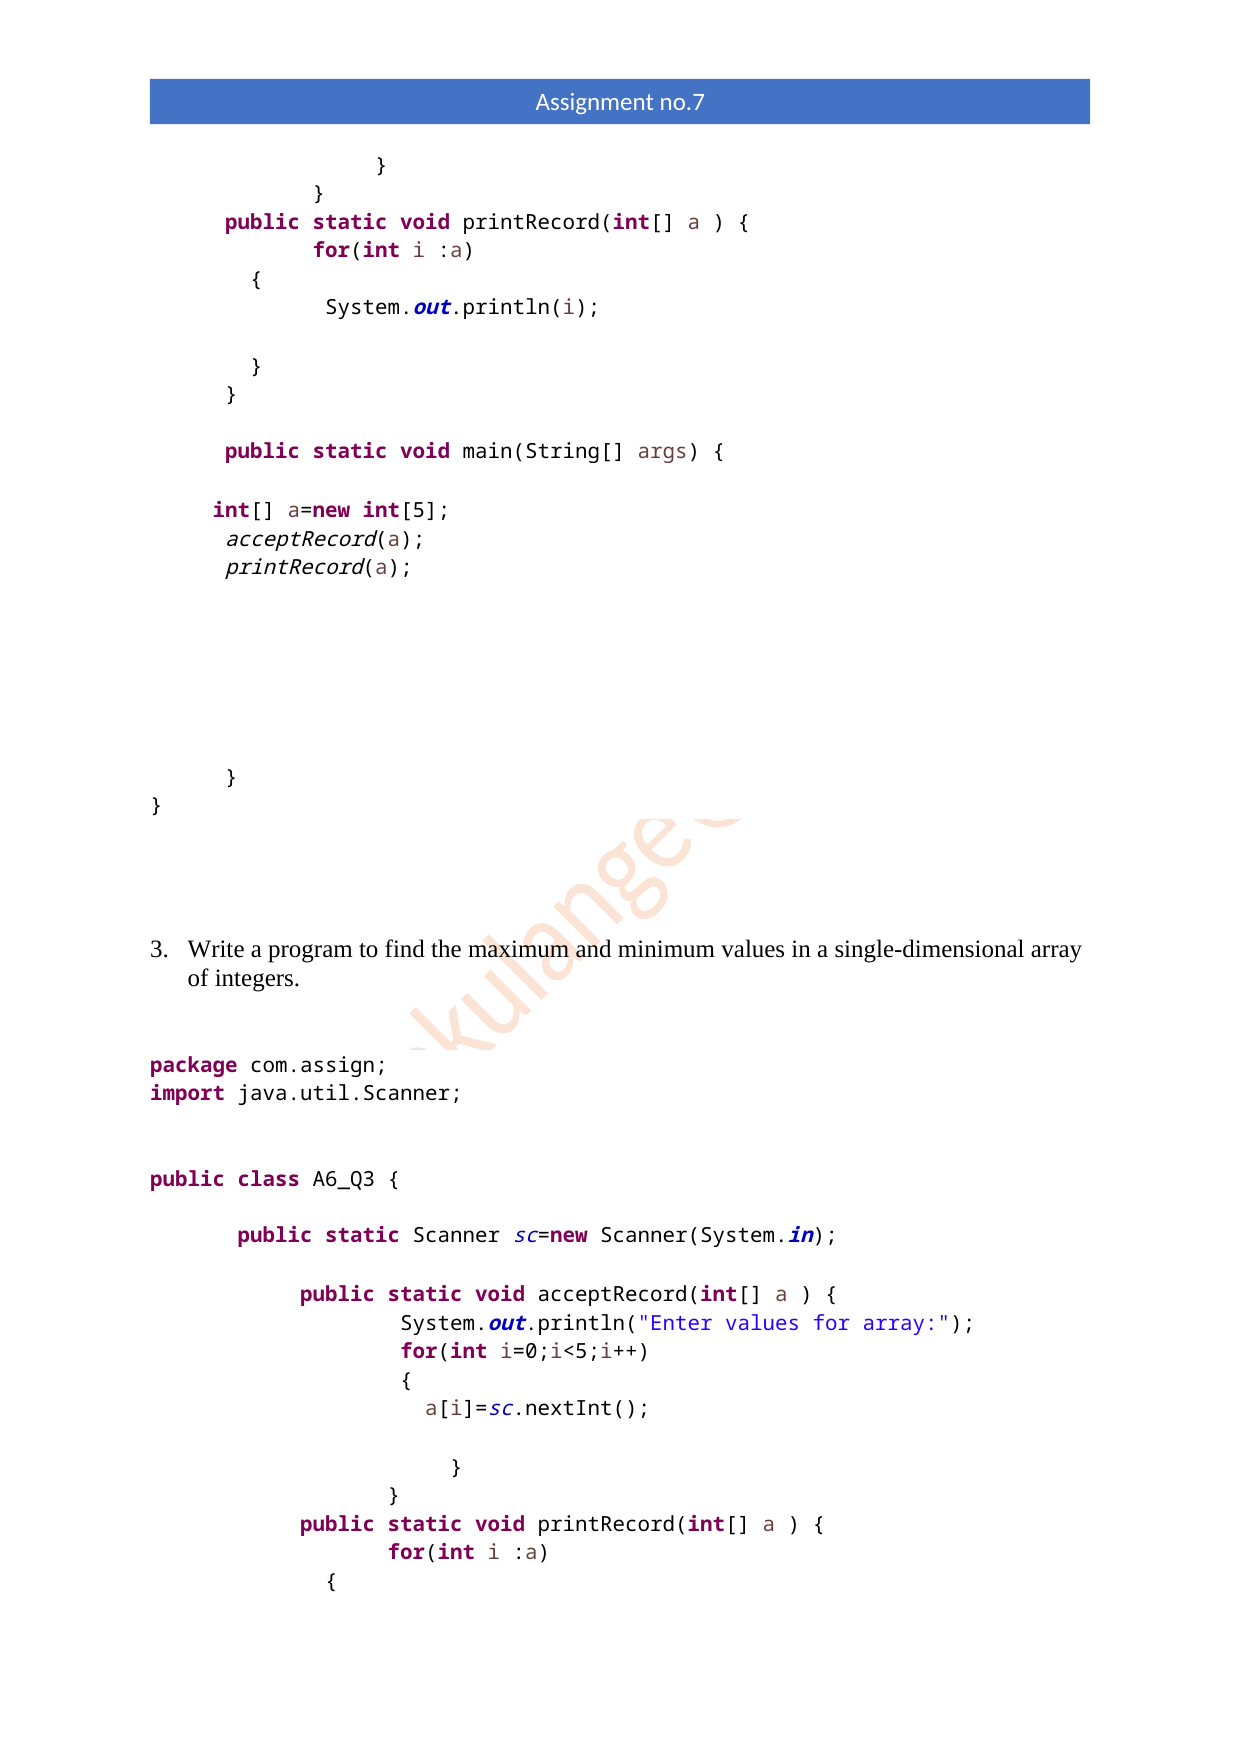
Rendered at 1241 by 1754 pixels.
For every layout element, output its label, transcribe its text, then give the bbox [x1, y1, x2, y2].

list Write a program to find the maximum and minimum values in a single-dimensional array of integers. [150, 934, 1090, 992]
text System.out.println("Enter values for array:"); [150, 1308, 1090, 1336]
text } [150, 762, 1090, 790]
text public class A6_Q3 { [150, 1164, 1090, 1192]
text for(int i :a) [150, 235, 1090, 264]
text { [150, 1365, 1090, 1393]
text { [150, 264, 1090, 292]
text acceptRecord(a); [150, 524, 1090, 552]
text public static Scanner sc=new Scanner(System.in); [150, 1221, 1090, 1249]
text public static void acceptRecord(int[] a ) { [150, 1279, 1090, 1308]
text } [150, 351, 1090, 379]
text public static void printRecord(int[] a ) { [150, 1509, 1090, 1537]
text } [150, 379, 1090, 408]
text for(int i=0;i<5;i++) [150, 1336, 1090, 1365]
text for(int i :a) [150, 1537, 1090, 1566]
text } [150, 790, 1090, 819]
text public static void main(String[] args) { [150, 436, 1090, 465]
text } [150, 1481, 1090, 1509]
text } [150, 150, 1090, 178]
text import java.util.Scanner; [150, 1078, 1090, 1107]
text { [150, 1566, 1090, 1594]
text int[] a=new int[5]; [150, 495, 1090, 524]
text a[i]=sc.nextInt(); [150, 1393, 1090, 1422]
text System.out.println(i); [150, 292, 1090, 321]
text package com.assign; [150, 1050, 1090, 1078]
text } [150, 178, 1090, 207]
text printRecord(a); [150, 552, 1090, 581]
text } [150, 1452, 1090, 1481]
text public static void printRecord(int[] a ) { [150, 207, 1090, 235]
